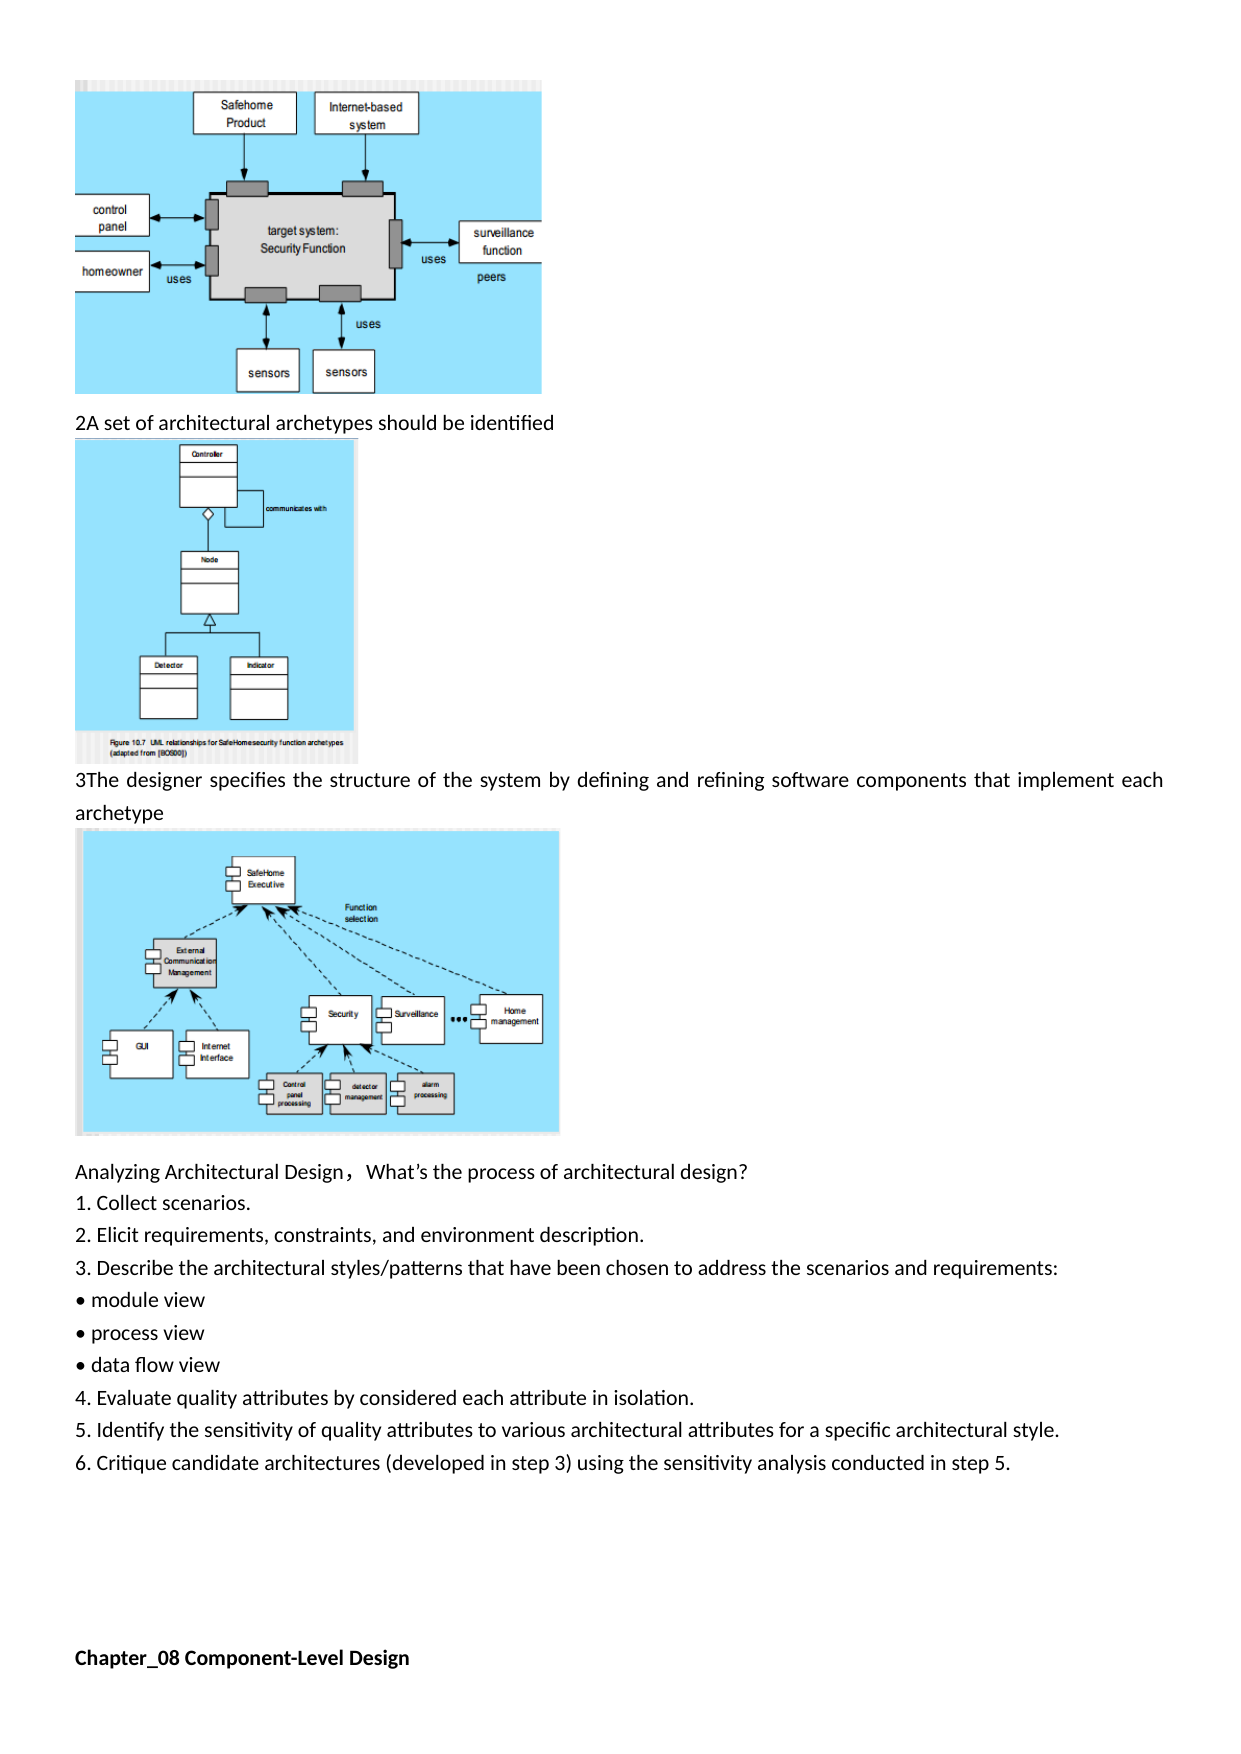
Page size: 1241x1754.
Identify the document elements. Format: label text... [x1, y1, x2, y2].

text 5. Identify the sensitivity of quality attributes to various architectural attributes for a specific architectural style. [75, 1413, 1165, 1446]
text 3The designer specifies the structure of the system by defining and refining software components that implement each archetype [75, 763, 1165, 828]
picture [75, 80, 542, 394]
text 6. Critique candidate architectures (developed in step 3) using the sensitivity analysis conducted in step 5. [75, 1446, 1165, 1478]
text 3. Describe the architectural styles/patterns that have been chosen to address the scenarios and requirements: [75, 1251, 1165, 1283]
text Analyzing Architectural Design，What’s the process of architectural design? [75, 1153, 1165, 1186]
text Chapter_08 Component-Level Design [75, 1641, 1165, 1673]
text 2. Elicit requirements, constraints, and environment description. [75, 1218, 1165, 1251]
text • module view [75, 1283, 1165, 1316]
picture [75, 828, 561, 1136]
picture [75, 438, 359, 764]
text • process view [75, 1316, 1165, 1348]
text 1. Collect scenarios. [75, 1186, 1165, 1218]
text 4. Evaluate quality attributes by considered each attribute in isolation. [75, 1381, 1165, 1413]
text • data flow view [75, 1348, 1165, 1381]
text 2A set of architectural archetypes should be identified [75, 406, 1165, 438]
